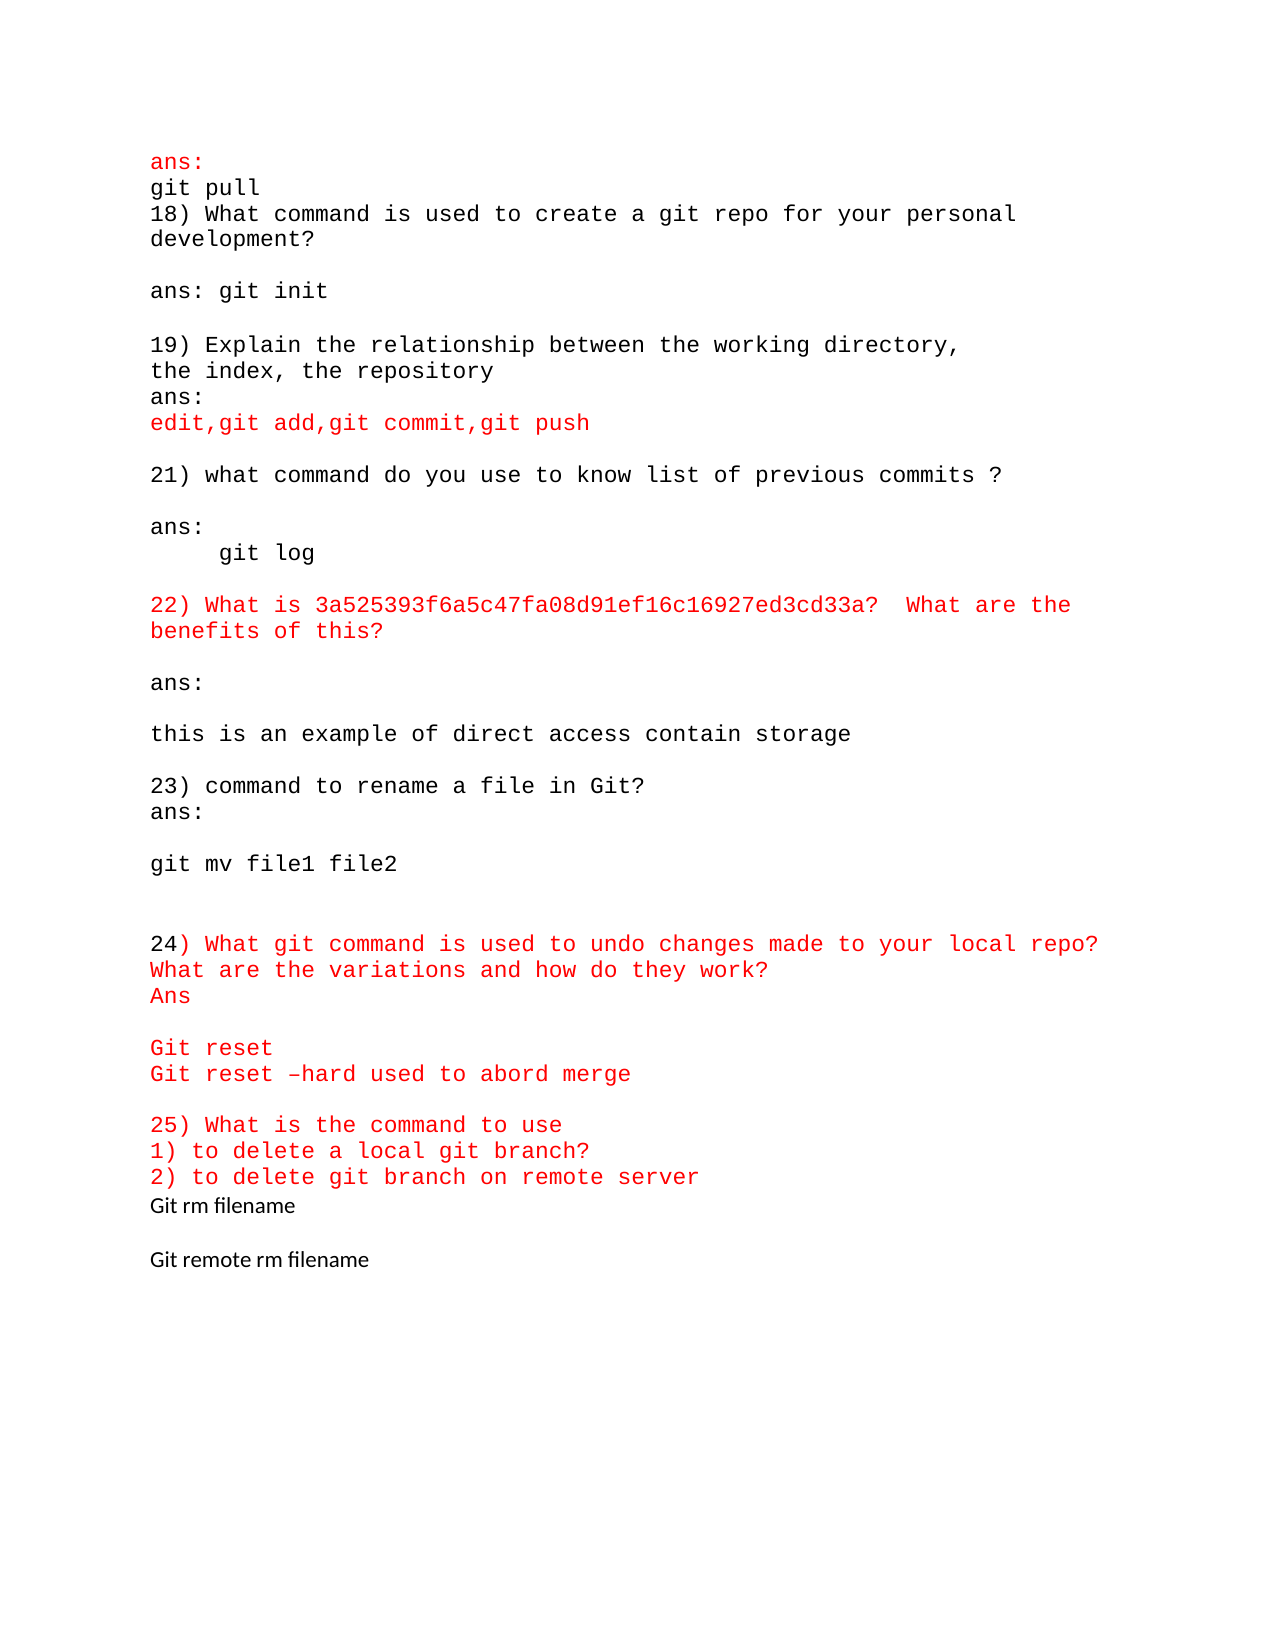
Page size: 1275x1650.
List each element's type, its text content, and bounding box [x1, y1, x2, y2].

text 18) What command is used to create a git repo for your personal development? [150, 202, 1125, 254]
text Git reset [150, 1036, 1125, 1062]
text ans: [150, 386, 1125, 411]
text Git remote rm filename [150, 1245, 1125, 1273]
text 23) command to rename a file in Git? [150, 774, 1125, 801]
text Git reset –hard used to abord merge [150, 1062, 1125, 1088]
text git log [150, 541, 1125, 567]
text edit,git add,git commit,git push [150, 411, 1125, 437]
text git pull [150, 176, 1125, 202]
text ans: [150, 671, 1125, 697]
text ans: [150, 515, 1125, 541]
text 24) What git command is used to undo changes made to your local repo? What are the variations and how do they work? [150, 932, 1125, 984]
text this is an example of direct access contain storage [150, 723, 1125, 749]
text git mv file1 file2 [150, 852, 1125, 878]
text ans: [150, 801, 1125, 826]
text the index, the repository [150, 359, 1125, 386]
text 21) what command do you use to know list of previous commits ? [150, 463, 1125, 489]
text 19) Explain the relationship between the working directory, [150, 334, 1125, 359]
text 1) to delete a local git branch? [150, 1140, 1125, 1166]
text 25) What is the command to use [150, 1114, 1125, 1140]
text 22) What is 3a525393f6a5c47fa08d91ef16c16927ed3cd33a? What are the benefits of this? [150, 593, 1125, 645]
text Git rm filename [150, 1192, 1125, 1220]
text 2) to delete git branch on remote server [150, 1166, 1125, 1192]
text ans: git init [150, 280, 1125, 306]
text ans: [150, 150, 1125, 176]
text Ans [150, 984, 1125, 1010]
